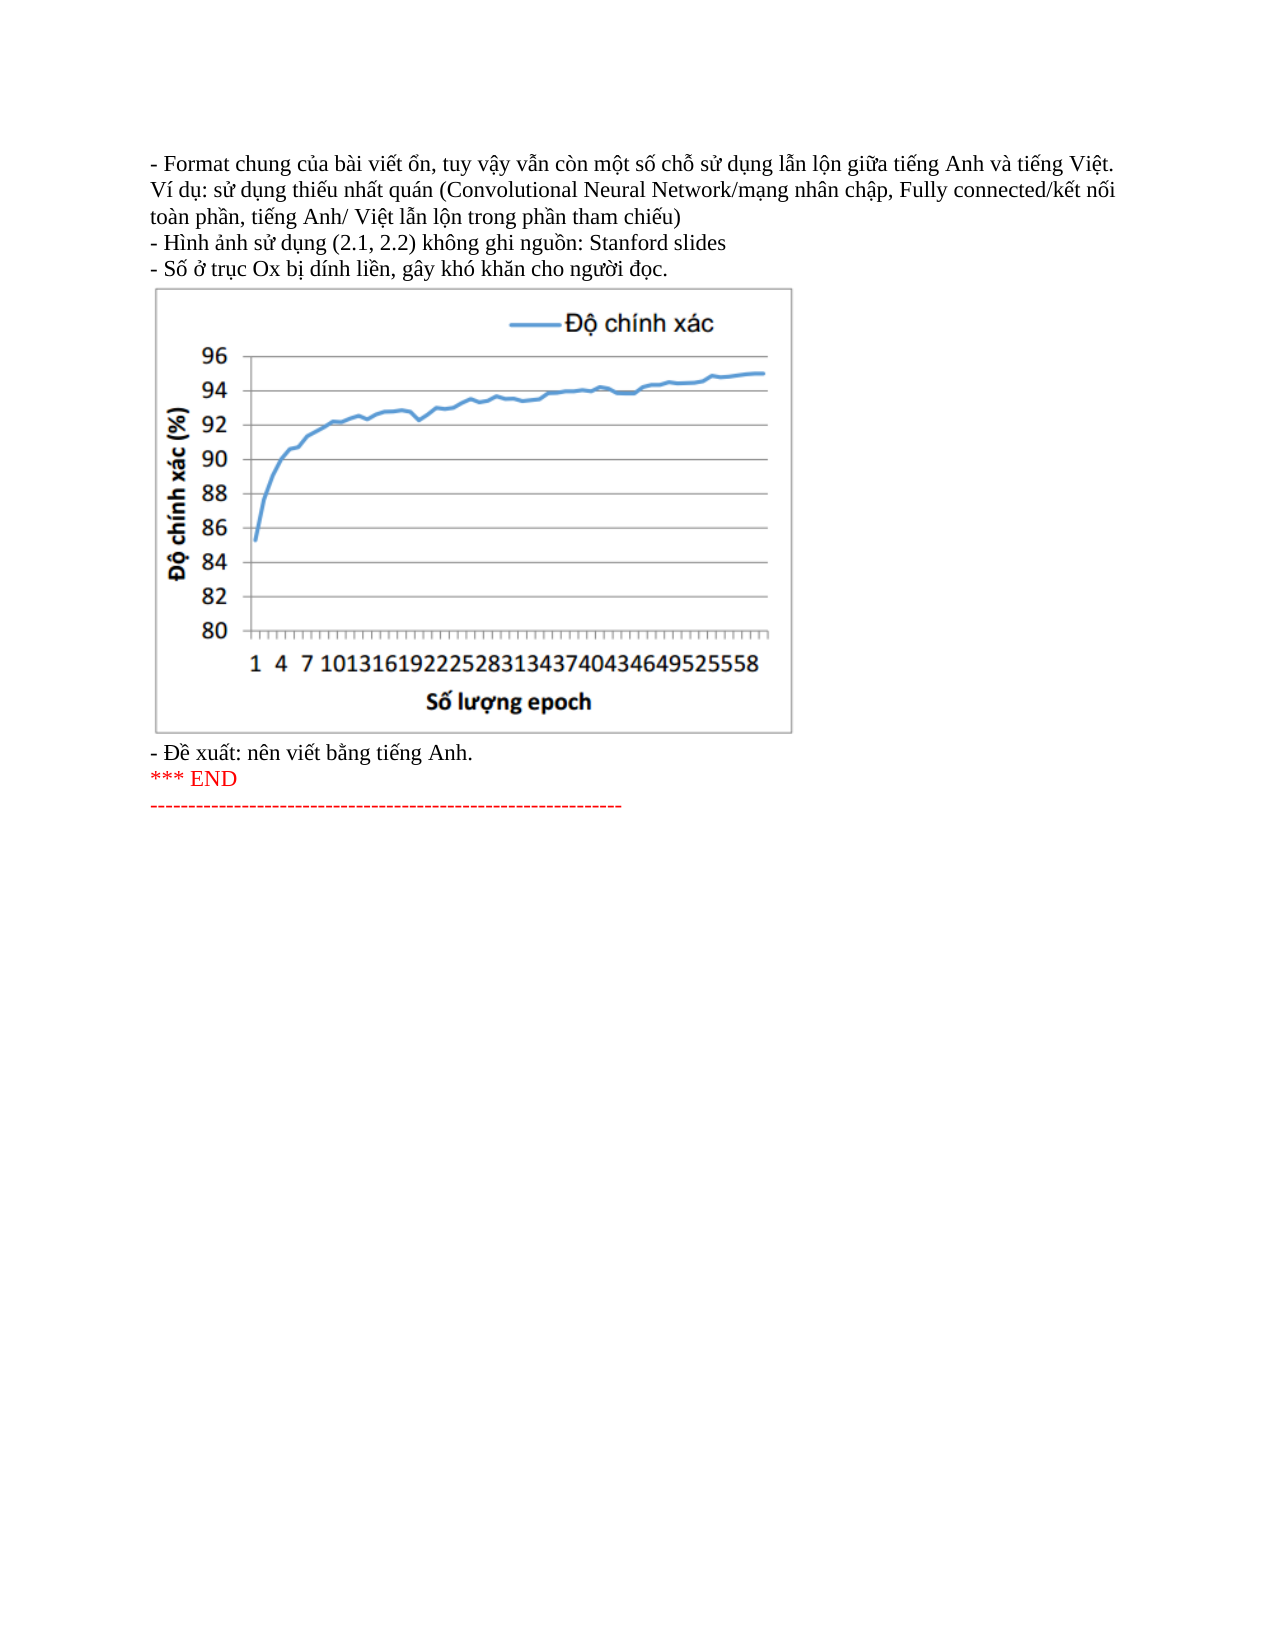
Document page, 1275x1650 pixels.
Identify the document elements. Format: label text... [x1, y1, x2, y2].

text -------------------------------------------------------------- [150, 792, 1125, 818]
text - Đề xuất: nên viết bằng tiếng Anh. [150, 739, 1125, 765]
text - Hình ảnh sử dụng (2.1, 2.2) không ghi nguồn: Stanford slides [150, 229, 1125, 255]
picture [150, 281, 801, 739]
text - Format chung của bài viết ổn, tuy vậy vẫn còn một số chỗ sử dụng lẫn lộn giữa tiếng Anh và tiếng Việt. Ví dụ: sử dụng thiếu nhất quán (Convolutional Neural Network/mạng nhân chập, Fully connected/kết nối toàn phần, tiếng Anh/ Việt lẫn lộn trong phần tham chiếu) [150, 150, 1125, 229]
text *** END [150, 765, 1125, 792]
